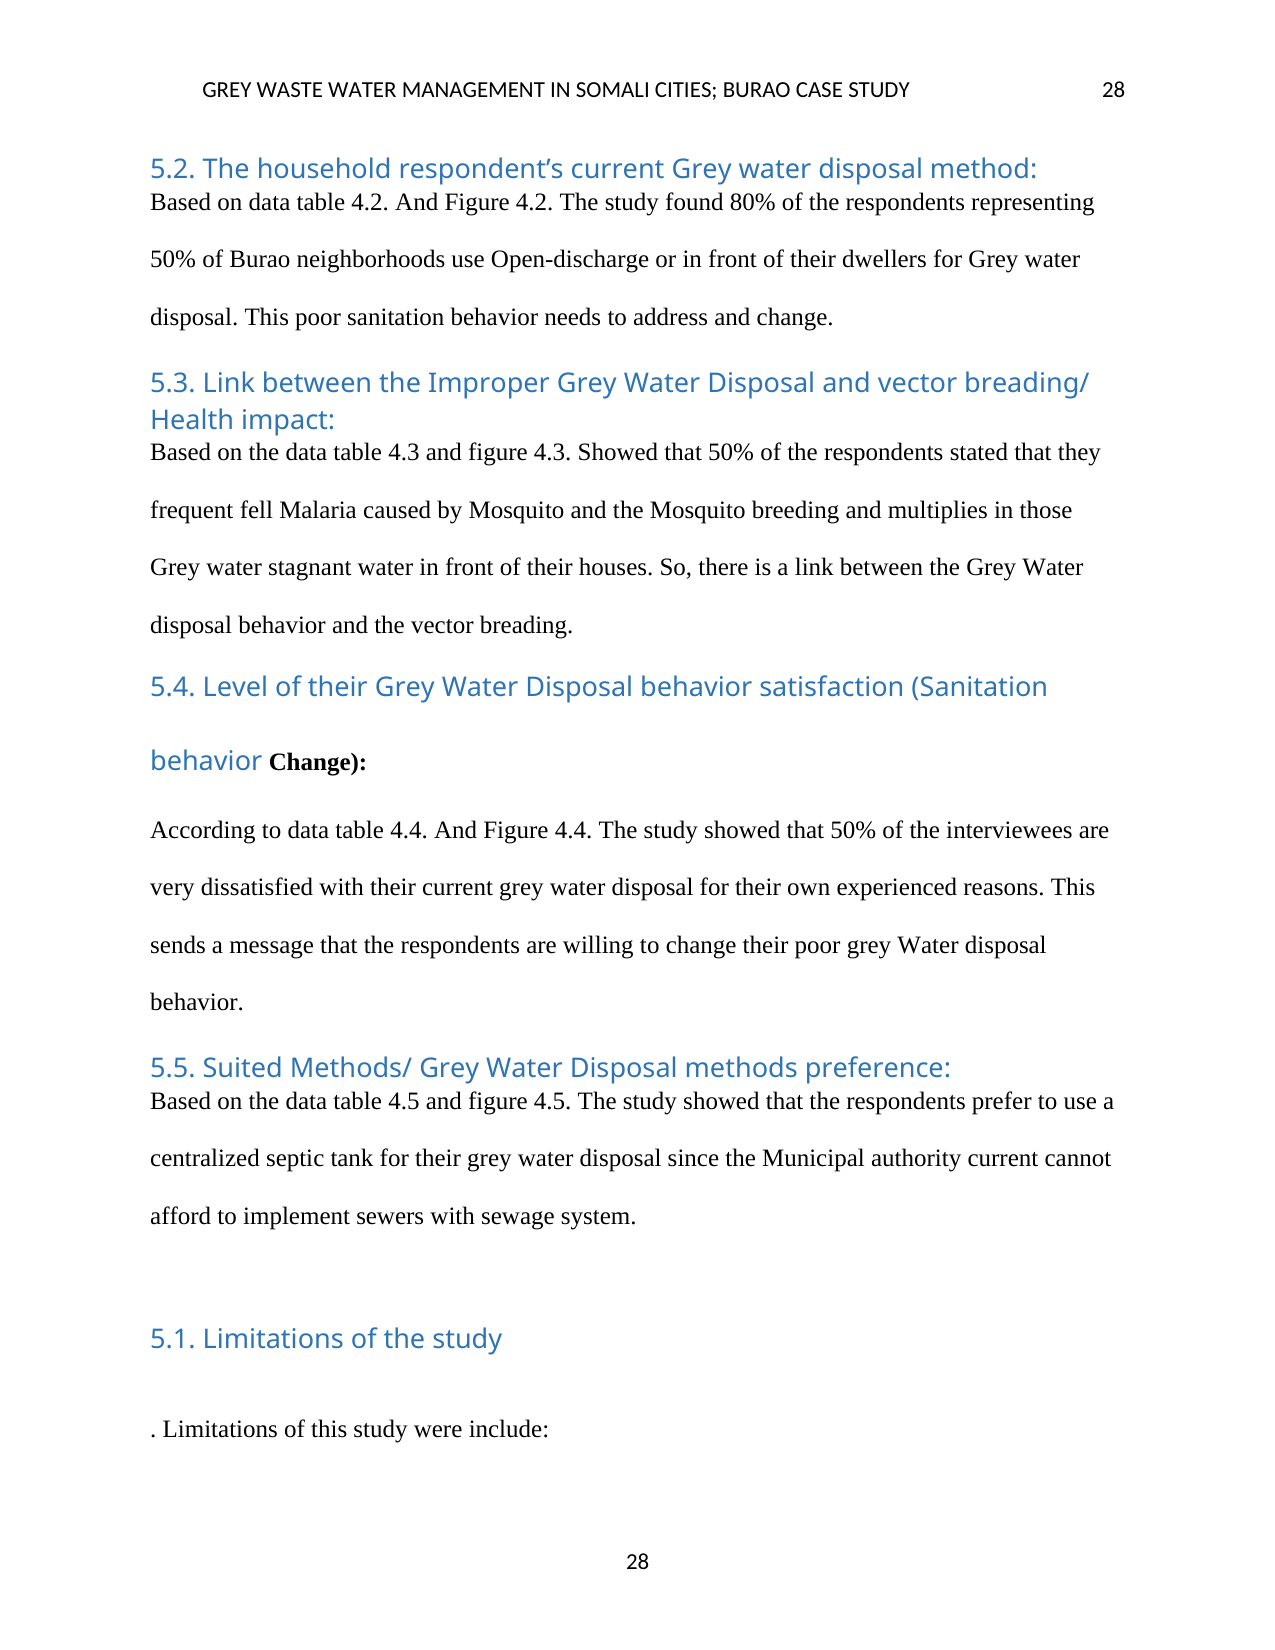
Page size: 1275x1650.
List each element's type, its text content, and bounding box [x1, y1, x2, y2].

subtitle 5.5. Suited Methods/ Grey Water Disposal methods preference: [150, 1049, 1125, 1086]
subtitle 5.2. The household respondent’s current Grey water disposal method: [150, 150, 1125, 187]
text 5.4. Level of their Grey Water Disposal behavior satisfaction (Sanitation behavior Change): [150, 667, 1125, 778]
subtitle 5.3. Link between the Improper Grey Water Disposal and vector breading/ Health impact: [150, 363, 1125, 437]
text Based on the data table 4.5 and figure 4.5. The study showed that the respondents prefer to use a centralized septic tank for their grey water disposal since the Municipal authority current cannot afford to implement sewers with sewage system. [150, 1086, 1125, 1229]
subtitle 5.1. Limitations of the study [150, 1320, 1125, 1357]
text . Limitations of this study were include: [150, 1414, 1125, 1443]
text Based on the data table 4.3 and figure 4.3. Showed that 50% of the respondents stated that they frequent fell Malaria caused by Mosquito and the Mosquito breeding and multiplies in those Grey water stagnant water in front of their houses. So, there is a link between the Grey Water disposal behavior and the vector breading. [150, 437, 1125, 638]
text According to data table 4.4. And Figure 4.4. The study showed that 50% of the interviewees are very dissatisfied with their current grey water disposal for their own experienced reasons. This sends a message that the respondents are willing to change their poor grey Water disposal behavior. [150, 815, 1125, 1016]
text Based on data table 4.2. And Figure 4.2. The study found 80% of the respondents representing 50% of Burao neighborhoods use Open-discharge or in front of their dwellers for Grey water disposal. This poor sanitation behavior needs to address and change. [150, 187, 1125, 331]
